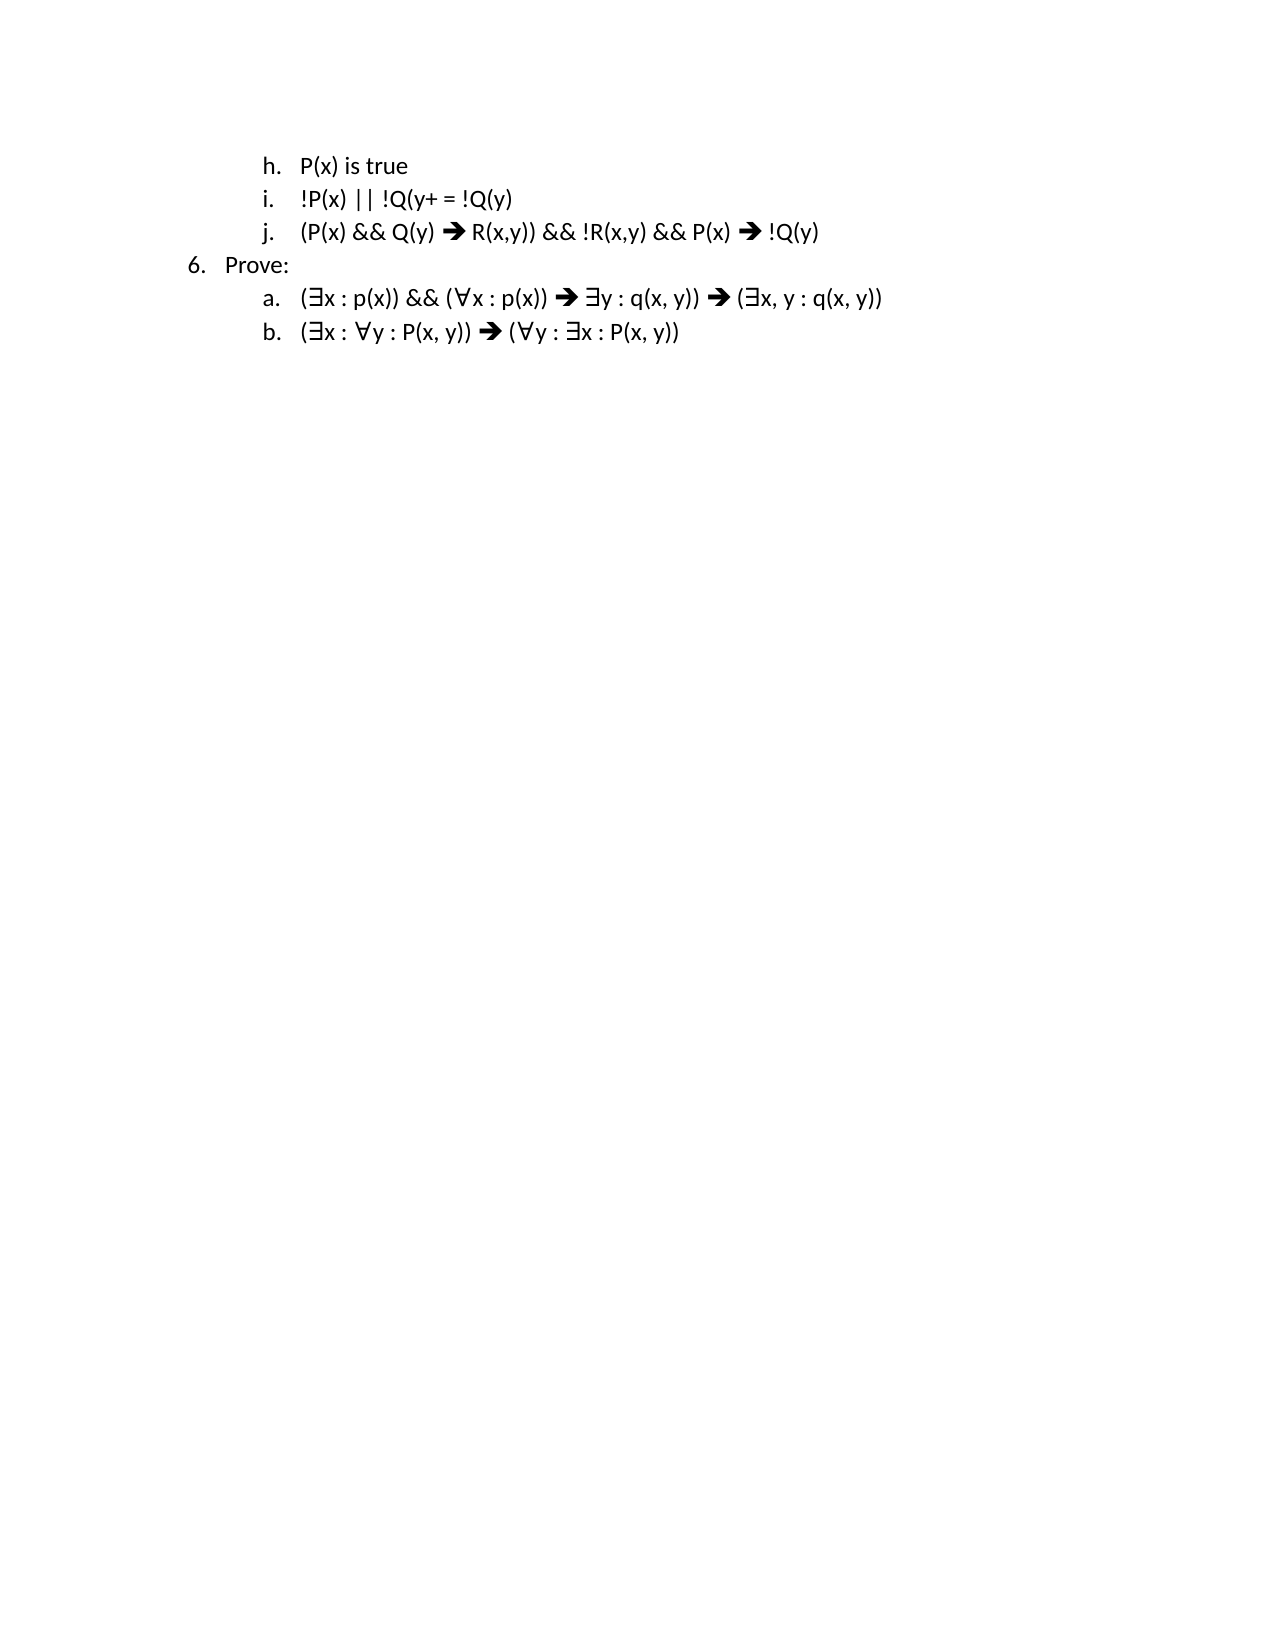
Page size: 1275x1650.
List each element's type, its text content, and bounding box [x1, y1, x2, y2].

list (P(x) && Q(y) R(x,y)) && !R(x,y) && P(x) !Q(y) [262, 216, 1125, 246]
list P(x) is true [262, 150, 1125, 181]
list Prove: [187, 249, 1125, 279]
list !P(x) || !Q(y+ = !Q(y) [262, 183, 1125, 213]
list (∃x : p(x)) && (∀x : p(x)) ∃y : q(x, y)) (∃x, y : q(x, y)) [262, 282, 1125, 313]
list (∃x : ∀y : P(x, y)) (∀y : ∃x : P(x, y)) [262, 315, 1125, 346]
